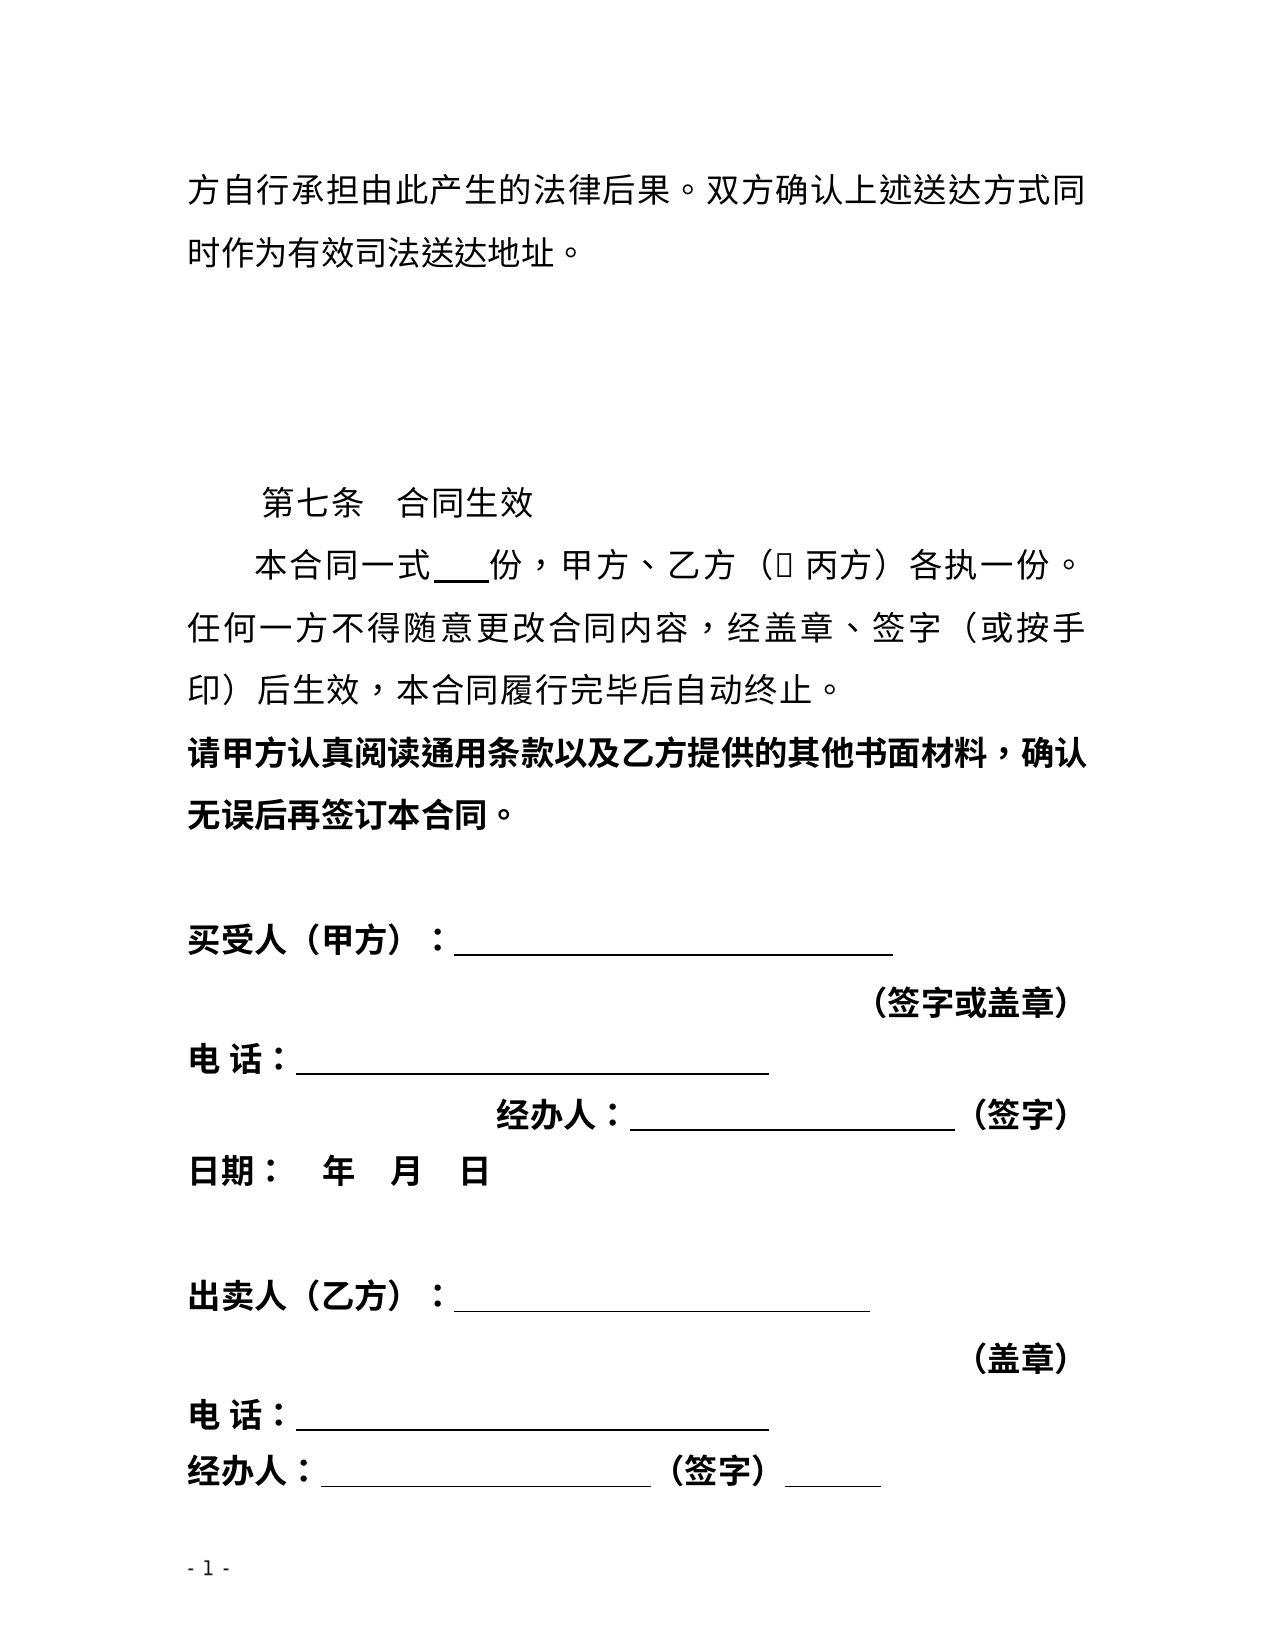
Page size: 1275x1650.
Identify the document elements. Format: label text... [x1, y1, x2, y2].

text 出卖人（乙方）： [187, 1256, 1087, 1319]
text 电 话： [187, 1025, 1087, 1081]
text 请甲方认真阅读通用条款以及乙方提供的其他书面材料，确认无误后再签订本合同。 [187, 712, 1087, 837]
text 第七条 合同生效 [187, 462, 1086, 525]
text （签字或盖章） [187, 962, 1087, 1025]
text 日期： 年 月 日 [187, 1137, 1087, 1194]
text 经办人： （签字） [187, 1437, 1087, 1494]
text （盖章） [187, 1319, 1087, 1381]
text 经办人： （签字） [187, 1081, 1087, 1137]
picture [187, 1554, 232, 1582]
text 电 话： [187, 1381, 1087, 1437]
text 买受人（甲方）： [187, 900, 1087, 962]
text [187, 150, 1086, 275]
text 本合同一式 份，甲方、乙方（ 丙方）各执一份。任何一方不得随意更改合同内容，经盖章、签字（或按手印）后生效，本合同履行完毕后自动终止。 [187, 525, 1086, 712]
